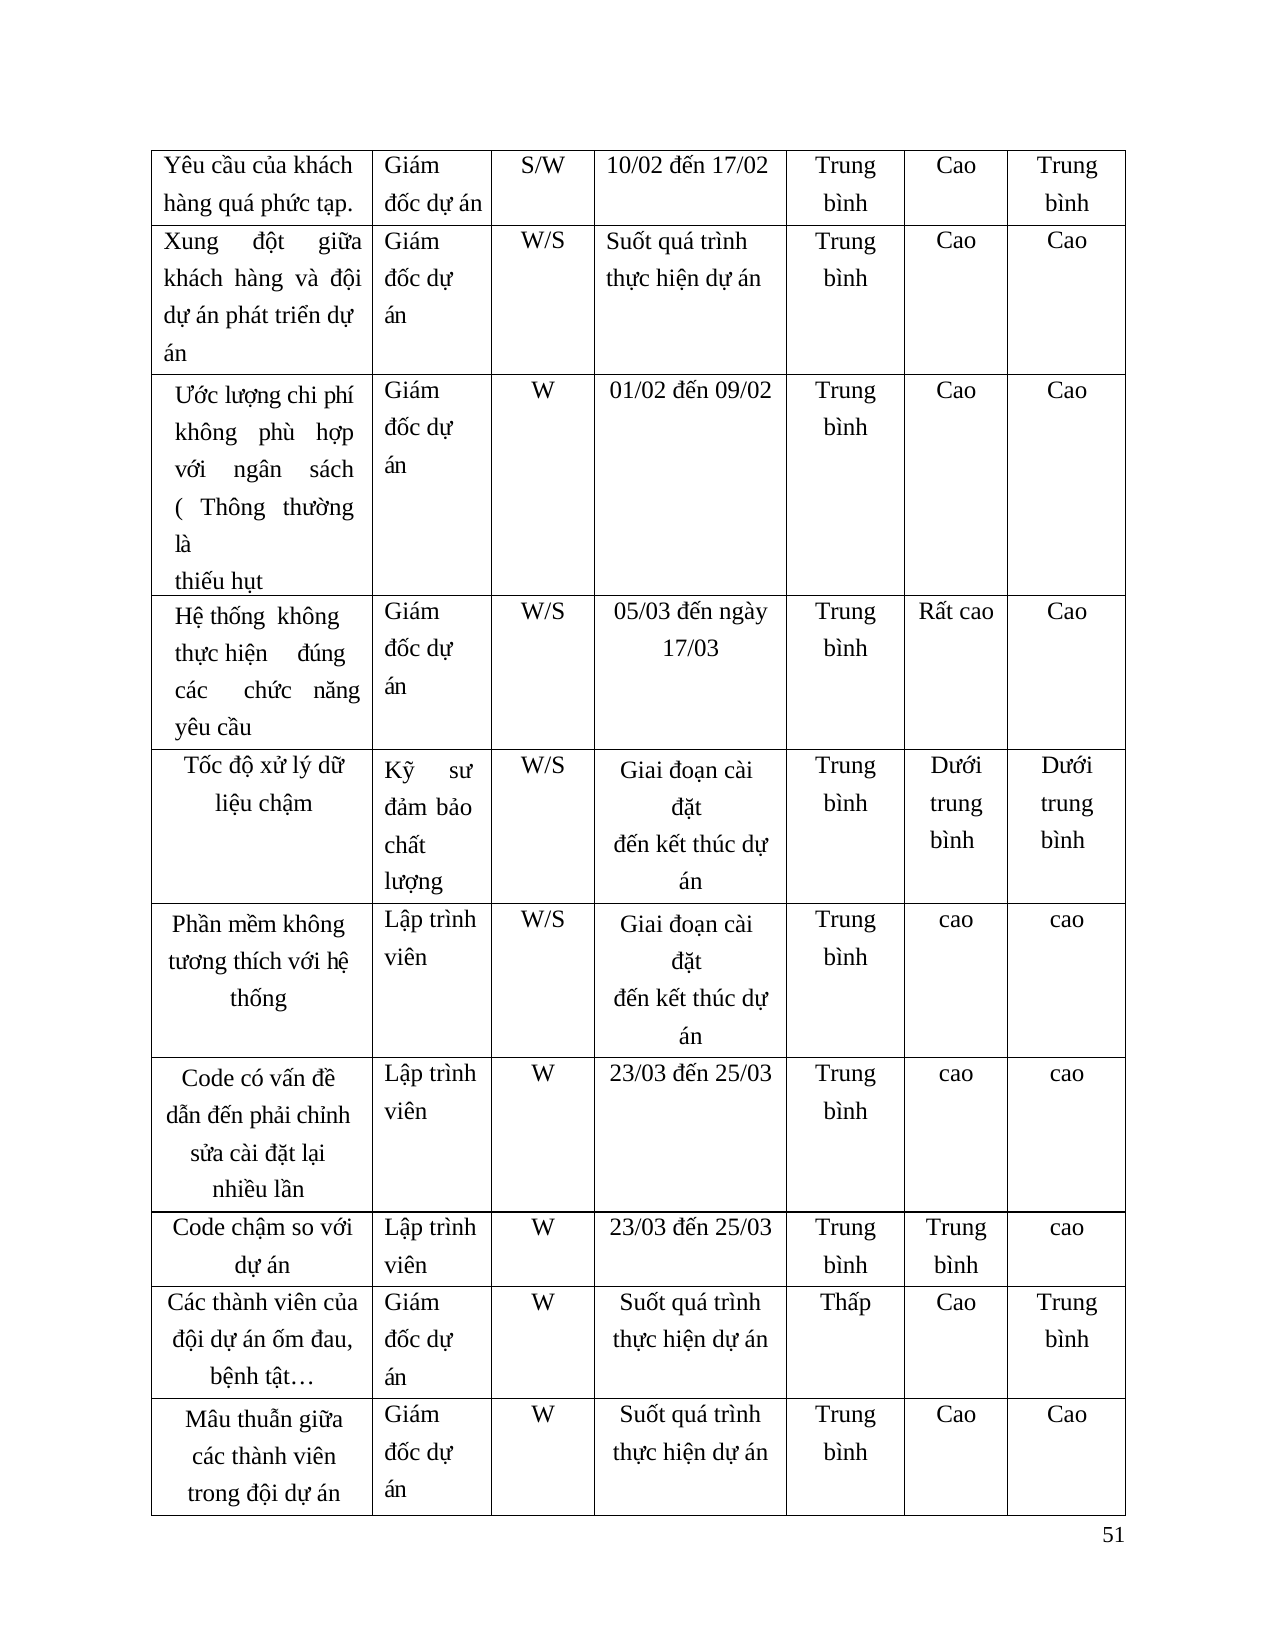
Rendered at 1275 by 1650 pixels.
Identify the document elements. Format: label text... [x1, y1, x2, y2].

table_header Trung bình [1008, 151, 1125, 225]
table_cell Trung bình [787, 1058, 904, 1211]
table_cell Cao [1008, 375, 1125, 595]
table_cell Trung bình [787, 904, 904, 1057]
table_cell Giai đoạn cài đặt đến kết thúc dự án [595, 904, 786, 1057]
table_cell Ước lượng chi phí không phù hợp với ngân sách ( Thông thường là thiếu hụt [152, 375, 372, 595]
table_cell W/S [492, 226, 594, 374]
table_cell Trung bình [787, 375, 904, 595]
table_cell Các thành viên của đội dự án ốm đau, bệnh tật… [152, 1287, 372, 1398]
table_cell 23/03 đến 25/03 [595, 1213, 786, 1286]
table_cell W [492, 1287, 594, 1398]
table_cell W [492, 1213, 594, 1286]
table_cell cao [905, 1058, 1007, 1211]
table_cell Giám đốc dự án [373, 226, 491, 374]
table_cell Giám đốc dự án [373, 375, 491, 595]
table_cell W [492, 375, 594, 595]
table_cell 05/03 đến ngày 17/03 [595, 596, 786, 749]
table_cell cao [1008, 1058, 1125, 1211]
table_cell Xung đột giữa khách hàng và đội dự án phát triển dự án [152, 226, 372, 374]
table_cell Trung bình [787, 1399, 904, 1515]
table_cell W/S [492, 596, 594, 749]
table_header Cao [905, 151, 1007, 225]
table_cell W [492, 1399, 594, 1515]
table_cell Suốt quá trình thực hiện dự án [595, 1399, 786, 1515]
table_cell 01/02 đến 09/02 [595, 375, 786, 595]
table_cell Lập trình viên [373, 1213, 491, 1286]
table_cell 23/03 đến 25/03 [595, 1058, 786, 1211]
table_header Yêu cầu của khách hàng quá phức tạp. [152, 151, 372, 225]
table_cell W/S [492, 750, 594, 903]
table_cell Suốt quá trình thực hiện dự án [595, 226, 786, 374]
table_cell Trung bình [905, 1213, 1007, 1286]
table_cell Tốc độ xử lý dữ liệu chậm [152, 750, 372, 903]
table_cell Trung bình [787, 596, 904, 749]
table_cell Dưới trung bình [1008, 750, 1125, 903]
table_cell Code chậm so với dự án [152, 1213, 372, 1286]
table_cell Cao [905, 375, 1007, 595]
table_cell Lập trình viên [373, 904, 491, 1057]
table_cell W/S [492, 904, 594, 1057]
table_cell Cao [905, 226, 1007, 374]
table_cell Trung bình [787, 226, 904, 374]
table_cell Trung bình [1008, 1287, 1125, 1398]
table_cell Mâu thuẫn giữa các thành viên trong đội dự án [152, 1399, 372, 1515]
table_cell Lập trình viên [373, 1058, 491, 1211]
table_cell Suốt quá trình thực hiện dự án [595, 1287, 786, 1398]
table_cell cao [905, 904, 1007, 1057]
table_cell Cao [1008, 1399, 1125, 1515]
table_cell cao [1008, 1213, 1125, 1286]
table_cell Rất cao [905, 596, 1007, 749]
table_cell Dưới trung bình [905, 750, 1007, 903]
table_cell Code có vấn đề dẫn đến phải chỉnh sửa cài đặt lại nhiều lần [152, 1058, 372, 1211]
table_cell Cao [905, 1287, 1007, 1398]
table_cell cao [1008, 904, 1125, 1057]
table_cell Phần mềm không tương thích với hệ thống [152, 904, 372, 1057]
table_cell Cao [905, 1399, 1007, 1515]
table_cell Giám đốc dự án [373, 1287, 491, 1398]
table_cell Giai đoạn cài đặt đến kết thúc dự án [595, 750, 786, 903]
table_cell Giám đốc dự án [373, 596, 491, 749]
table_cell W [492, 1058, 594, 1211]
table_cell Giám đốc dự án [373, 1399, 491, 1515]
table_cell Kỹ sư đảm bảo chất lượng [373, 750, 491, 903]
table_header Trung bình [787, 151, 904, 225]
table_cell Trung bình [787, 1213, 904, 1286]
table_cell Thấp [787, 1287, 904, 1398]
table_cell Cao [1008, 226, 1125, 374]
table_header 10/02 đến 17/02 [595, 151, 786, 225]
table_header Giám đốc dự án [373, 151, 491, 225]
table_cell Trung bình [787, 750, 904, 903]
table_cell Hệ thống không thực hiện đúng các chức năng yêu cầu [152, 596, 372, 749]
table_header S/W [492, 151, 594, 225]
table_cell Cao [1008, 596, 1125, 749]
